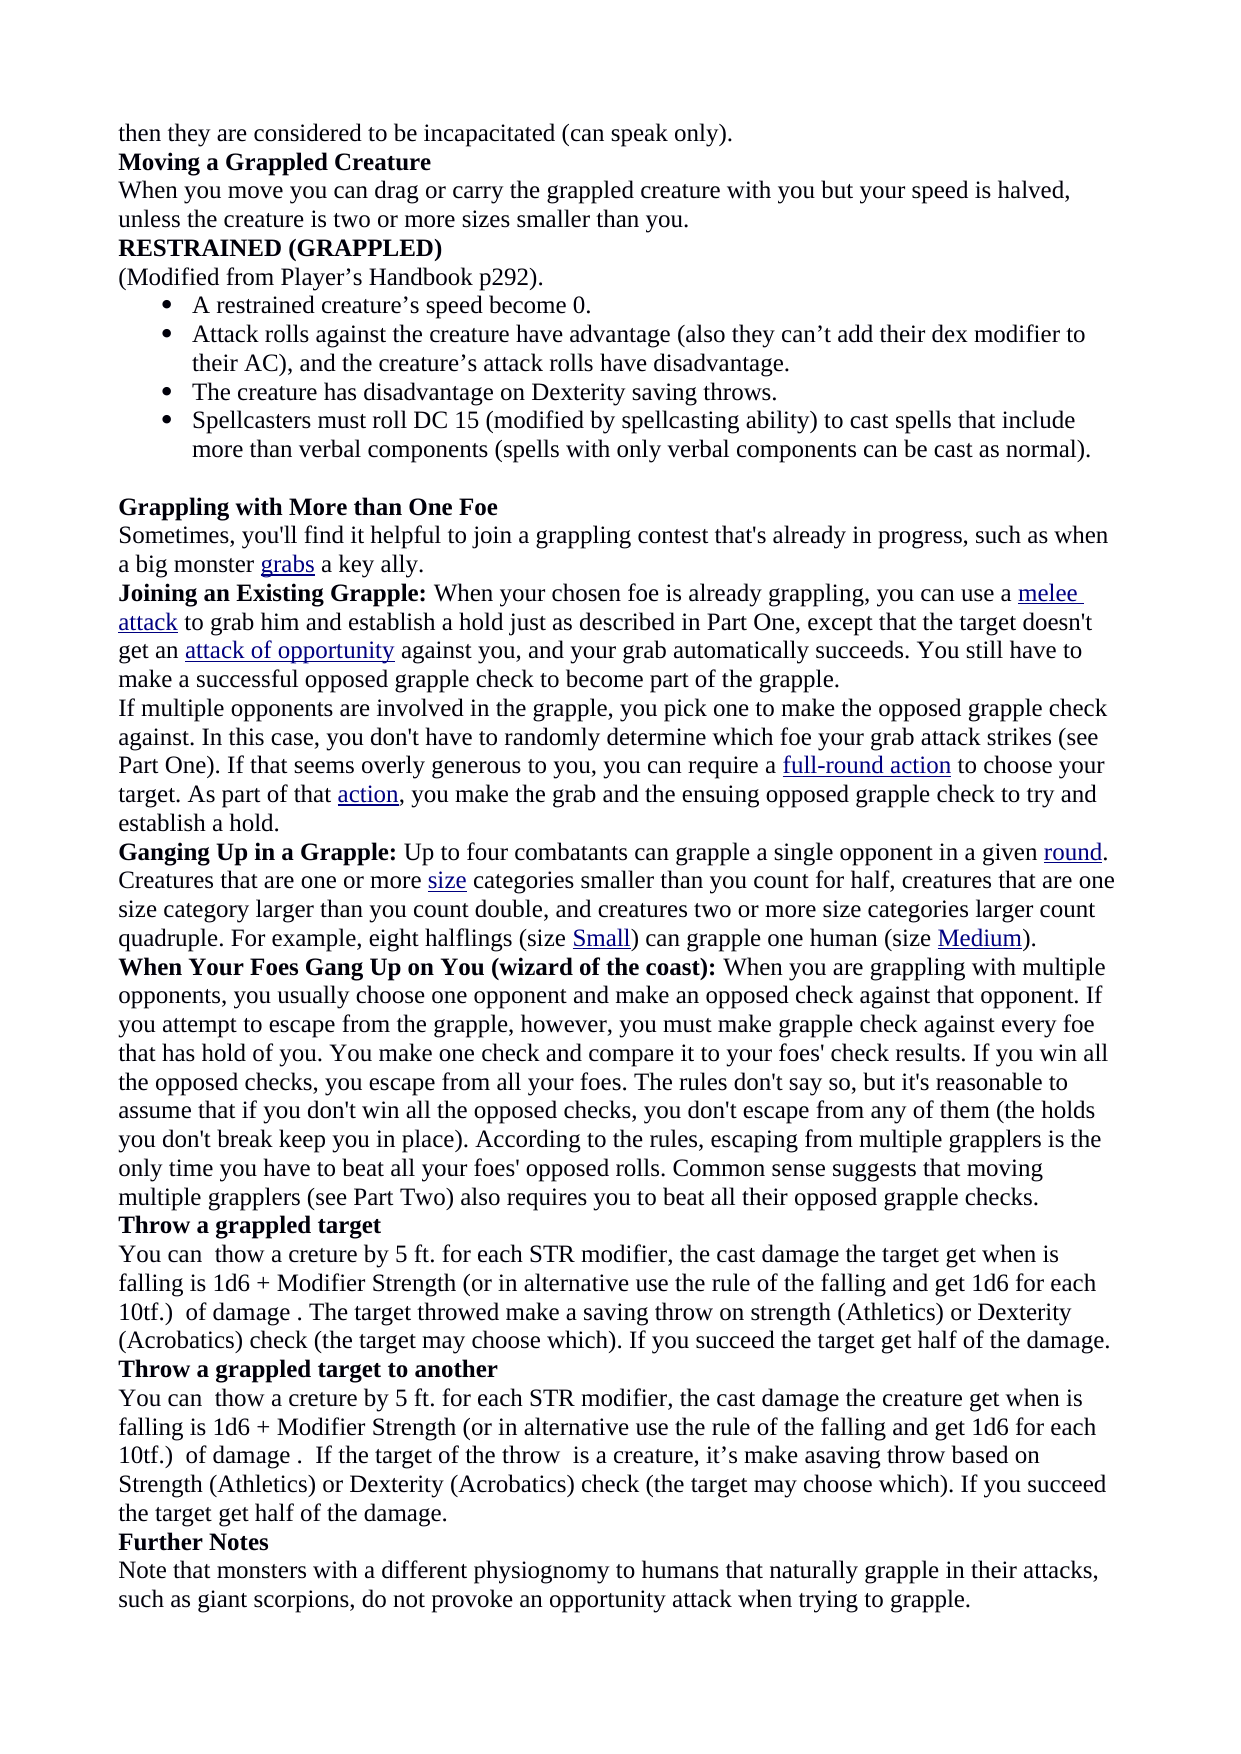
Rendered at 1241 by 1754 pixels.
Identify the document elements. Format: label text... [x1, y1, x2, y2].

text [118, 118, 1122, 147]
text Throw a grappled target [118, 1211, 1122, 1239]
text You can thow a creture by 5 ft. for each STR modifier, the cast damage the creature get when is falling is 1d6 + Modifier Strength (or in alternative use the rule of the falling and get 1d6 for each 10tf.) of damage . If the target of the throw is a creature, it’s make asaving throw based on Strength (Athletics) or Dexterity (Acrobatics) check (the target may choose which). If you succeed the target get half of the damage. [118, 1383, 1122, 1527]
text When Your Foes Gang Up on You (wizard of the coast): When you are grappling with multiple opponents, you usually choose one opponent and make an opposed check against that opponent. If you attempt to escape from the grapple, however, you must make grapple check against every foe that has hold of you. You make one check and compare it to your foes' check results. If you win all the opposed checks, you escape from all your foes. The rules don't say so, but it's reasonable to assume that if you don't win all the opposed checks, you don't escape from any of them (the holds you don't break keep you in place). According to the rules, escaping from multiple grapplers is the only time you have to beat all your foes' opposed rolls. Common sense suggests that moving multiple grapplers (see Part Two) also requires you to beat all their opposed grapple checks. [118, 952, 1122, 1211]
text You can thow a creture by 5 ft. for each STR modifier, the cast damage the target get when is falling is 1d6 + Modifier Strength (or in alternative use the rule of the falling and get 1d6 for each 10tf.) of damage . The target throwed make a saving throw on strength (Athletics) or Dexterity (Acrobatics) check (the target may choose which). If you succeed the target get half of the damage. [118, 1239, 1122, 1354]
text Further Notes [118, 1527, 1122, 1556]
text Throw a grappled target to another [118, 1354, 1122, 1383]
text (Modified from Player’s Handbook p292). [118, 262, 1122, 291]
text When you move you can drag or carry the grappled creature with you but your speed is halved, unless the creature is two or more sizes smaller than you. [118, 176, 1122, 233]
text Ganging Up in a Grapple: Up to four combatants can grapple a single opponent in a given round. Creatures that are one or more size categories smaller than you count for half, creatures that are one size category larger than you count double, and creatures two or more size categories larger count quadruple. For example, eight halflings (size Small) can grapple one human (size Medium). [118, 837, 1122, 952]
text Note that monsters with a different physiognomy to humans that naturally grapple in their attacks, such as giant scorpions, do not provoke an opportunity attack when trying to grapple. [118, 1556, 1122, 1613]
text If multiple opponents are involved in the grapple, you pick one to make the opposed grapple check against. In this case, you don't have to randomly determine which foe your grab attack strikes (see Part One). If that seems overly generous to you, you can require a full-round action to choose your target. As part of that action, you make the grab and the ensuing opposed grapple check to try and establish a hold. [118, 693, 1122, 837]
text Moving a Grappled Creature [118, 147, 1122, 176]
text Sometimes, you'll find it helpful to join a grappling contest that's already in progress, such as when a big monster grabs a key ally. [118, 521, 1122, 578]
list Spellcasters must roll DC 15 (modified by spellcasting ability) to cast spells that include more than verbal components (spells with only verbal components can be cast as normal). [162, 406, 1122, 463]
list Attack rolls against the creature have advantage (also they can’t add their dex modifier to their AC), and the creature’s attack rolls have disadvantage. [162, 319, 1122, 377]
text RESTRAINED (GRAPPLED) [118, 233, 1122, 262]
list A restrained creature’s speed become 0. [162, 291, 1122, 319]
text Joining an Existing Grapple: When your chosen foe is already grappling, you can use a melee attack to grab him and establish a hold just as described in Part One, except that the target doesn't get an attack of opportunity against you, and your grab automatically succeeds. You still have to make a successful opposed grapple check to become part of the grapple. [118, 578, 1122, 693]
text Grappling with More than One Foe [118, 492, 1122, 521]
list The creature has disadvantage on Dexterity saving throws. [162, 377, 1122, 406]
